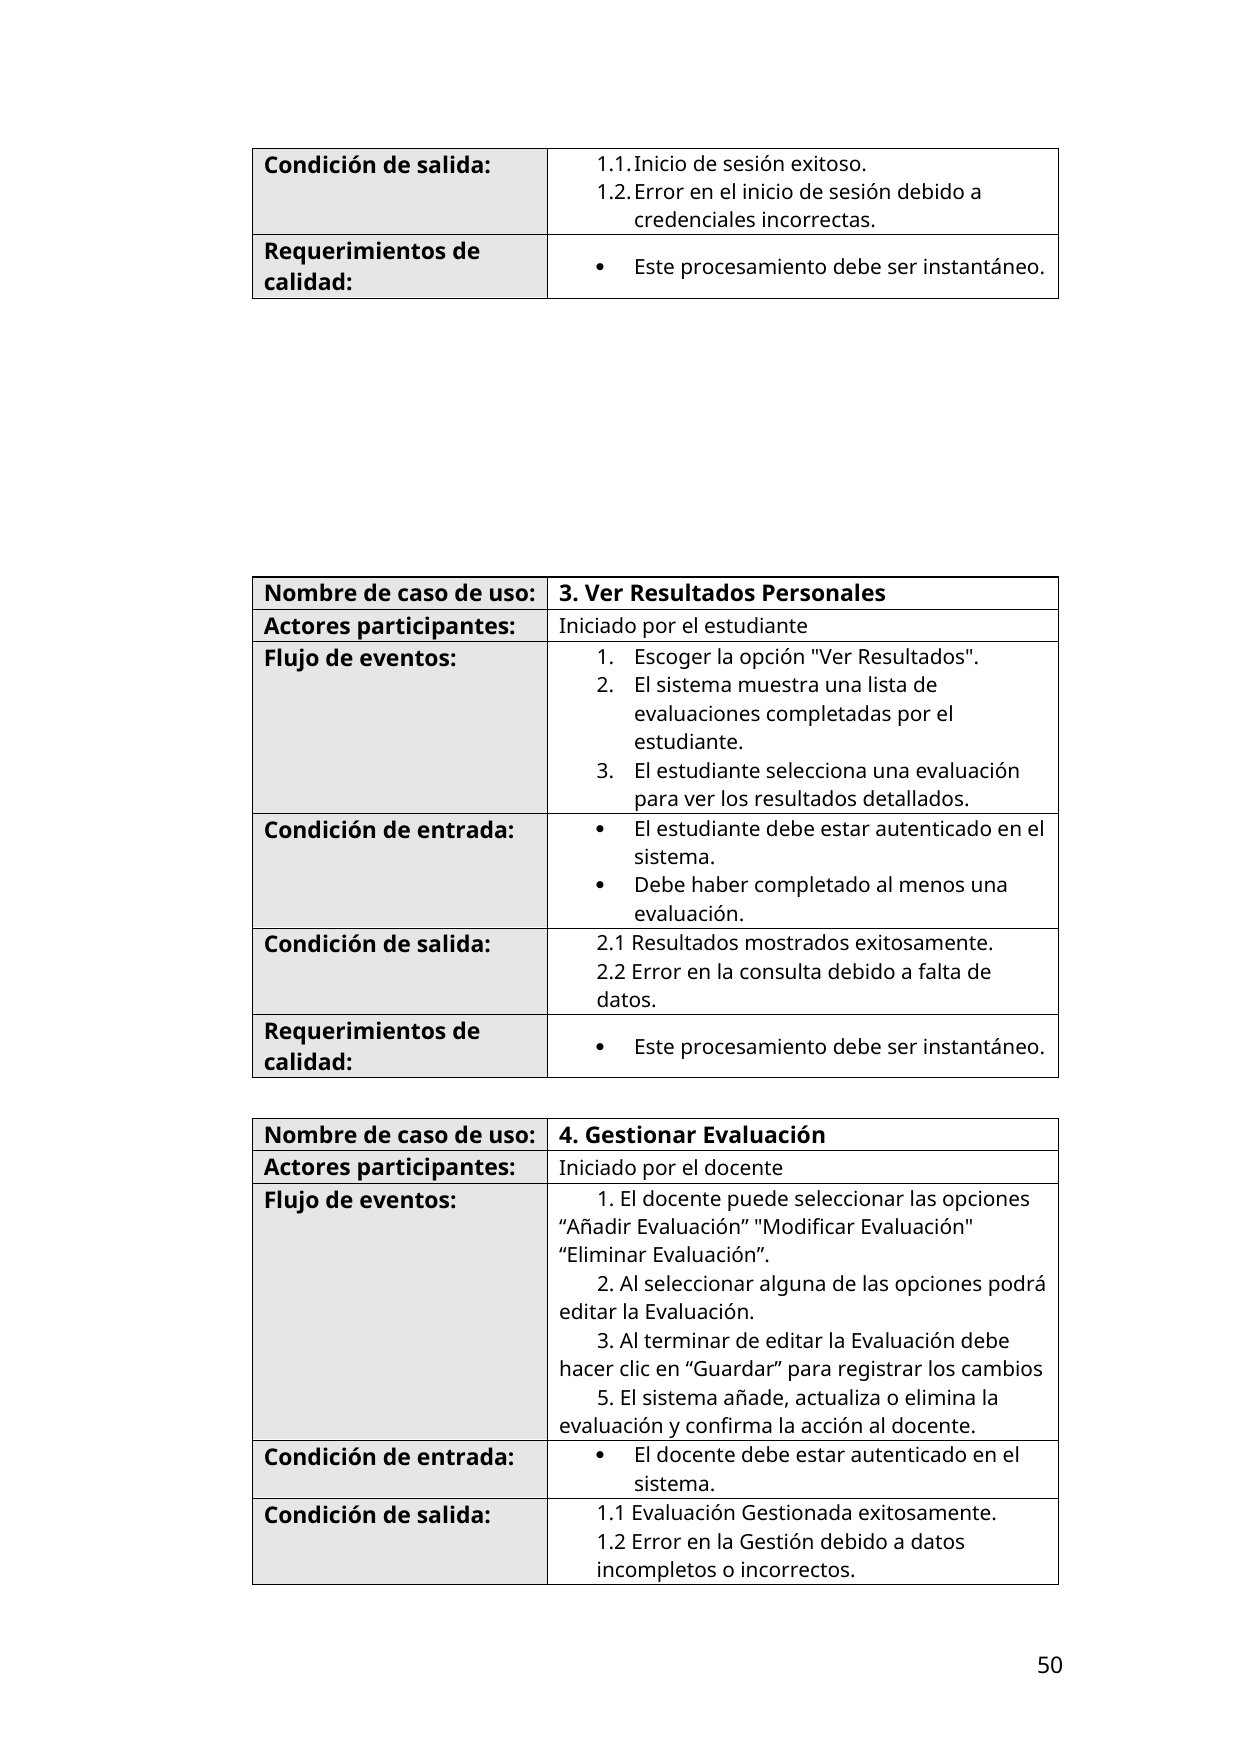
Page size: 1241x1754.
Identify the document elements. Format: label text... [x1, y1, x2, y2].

table_cell Condición de entrada: [253, 814, 547, 927]
table_cell El estudiante debe estar autenticado en el sistema. Debe haber completado al menos una evaluación. [548, 814, 1058, 927]
table_cell Condición de salida: [253, 1499, 547, 1584]
table_cell Actores participantes: [253, 610, 547, 641]
table_cell Requerimientos de calidad: [253, 1015, 547, 1077]
table_cell Condición de salida: [253, 929, 547, 1014]
table_header Nombre de caso de uso: [253, 578, 547, 609]
table_cell Condición de entrada: [253, 1441, 547, 1497]
table_cell Escoger la opción "Ver Resultados". El sistema muestra una lista de evaluaciones completadas por el estudiante. El estudiante selecciona una evaluación para ver los resultados detallados. [548, 642, 1058, 813]
table_cell Este procesamiento debe ser instantáneo. [548, 235, 1058, 297]
table_cell El docente debe estar autenticado en el sistema. [548, 1441, 1058, 1497]
table_cell Actores participantes: [253, 1151, 547, 1183]
table_cell Iniciado por el estudiante [548, 610, 1058, 641]
table_header Nombre de caso de uso: [253, 1119, 547, 1150]
table_cell 1. El docente puede seleccionar las opciones “Añadir Evaluación” "Modificar Evaluación" “Eliminar Evaluación”. 2. Al seleccionar alguna de las opciones podrá editar la Evaluación. 3. Al terminar de editar la Evaluación debe hacer clic en “Guardar” para registrar los cambios 5. El sistema añade, actualiza o elimina la evaluación y confirma la acción al docente. [548, 1184, 1058, 1439]
table_header 3. Ver Resultados Personales [548, 578, 1058, 609]
table_cell Condición de salida: [253, 149, 547, 234]
table_cell Inicio de sesión exitoso. Error en el inicio de sesión debido a credenciales incorrectas. [548, 149, 1058, 234]
table_cell 2.1 Resultados mostrados exitosamente. 2.2 Error en la consulta debido a falta de datos. [548, 929, 1058, 1014]
table_header 4. Gestionar Evaluación [548, 1119, 1058, 1150]
table_cell Este procesamiento debe ser instantáneo. [548, 1015, 1058, 1077]
table_cell Requerimientos de calidad: [253, 235, 547, 297]
table_cell Iniciado por el docente [548, 1151, 1058, 1183]
table_cell Flujo de eventos: [253, 1184, 547, 1439]
table_cell Flujo de eventos: [253, 642, 547, 813]
table_cell 1.1 Evaluación Gestionada exitosamente. 1.2 Error en la Gestión debido a datos incompletos o incorrectos. [548, 1499, 1058, 1584]
